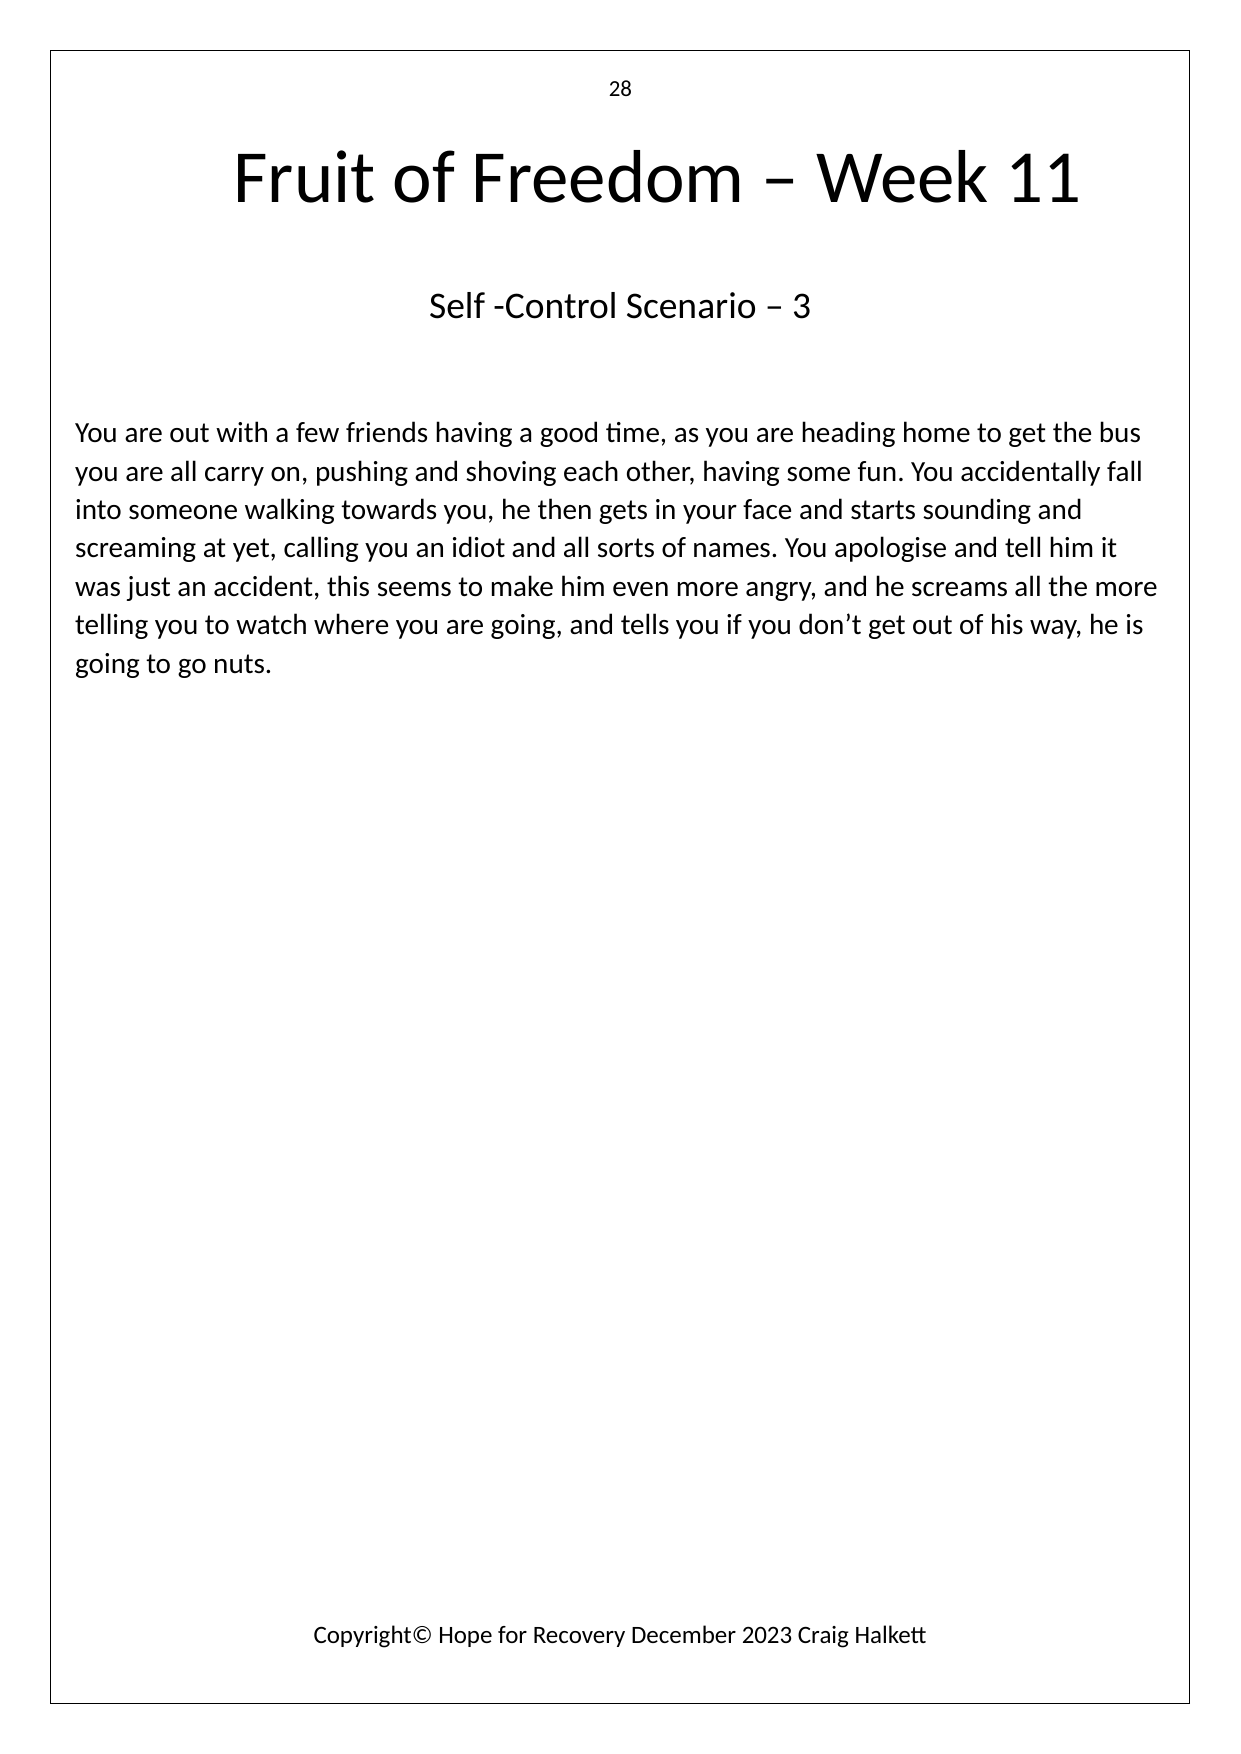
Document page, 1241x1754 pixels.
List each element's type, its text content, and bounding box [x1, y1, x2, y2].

text Fruit of Freedom – Week 11 [150, 130, 1165, 221]
text You are out with a few friends having a good time, as you are heading home to get the bus you are all carry on, pushing and shoving each other, having some fun. You accidentally fall into someone walking towards you, he then gets in your face and starts sounding and screaming at yet, calling you an idiot and all sorts of names. You apologise and tell him it was just an accident, this seems to make him even more angry, and he screams all the more telling you to watch where you are going, and tells you if you don’t get out of his way, he is going to go nuts. [75, 414, 1165, 680]
text Self -Control Scenario – 3 [75, 282, 1165, 328]
text Copyright© Hope for Recovery December 2023 Craig Halkett [75, 1619, 1165, 1650]
